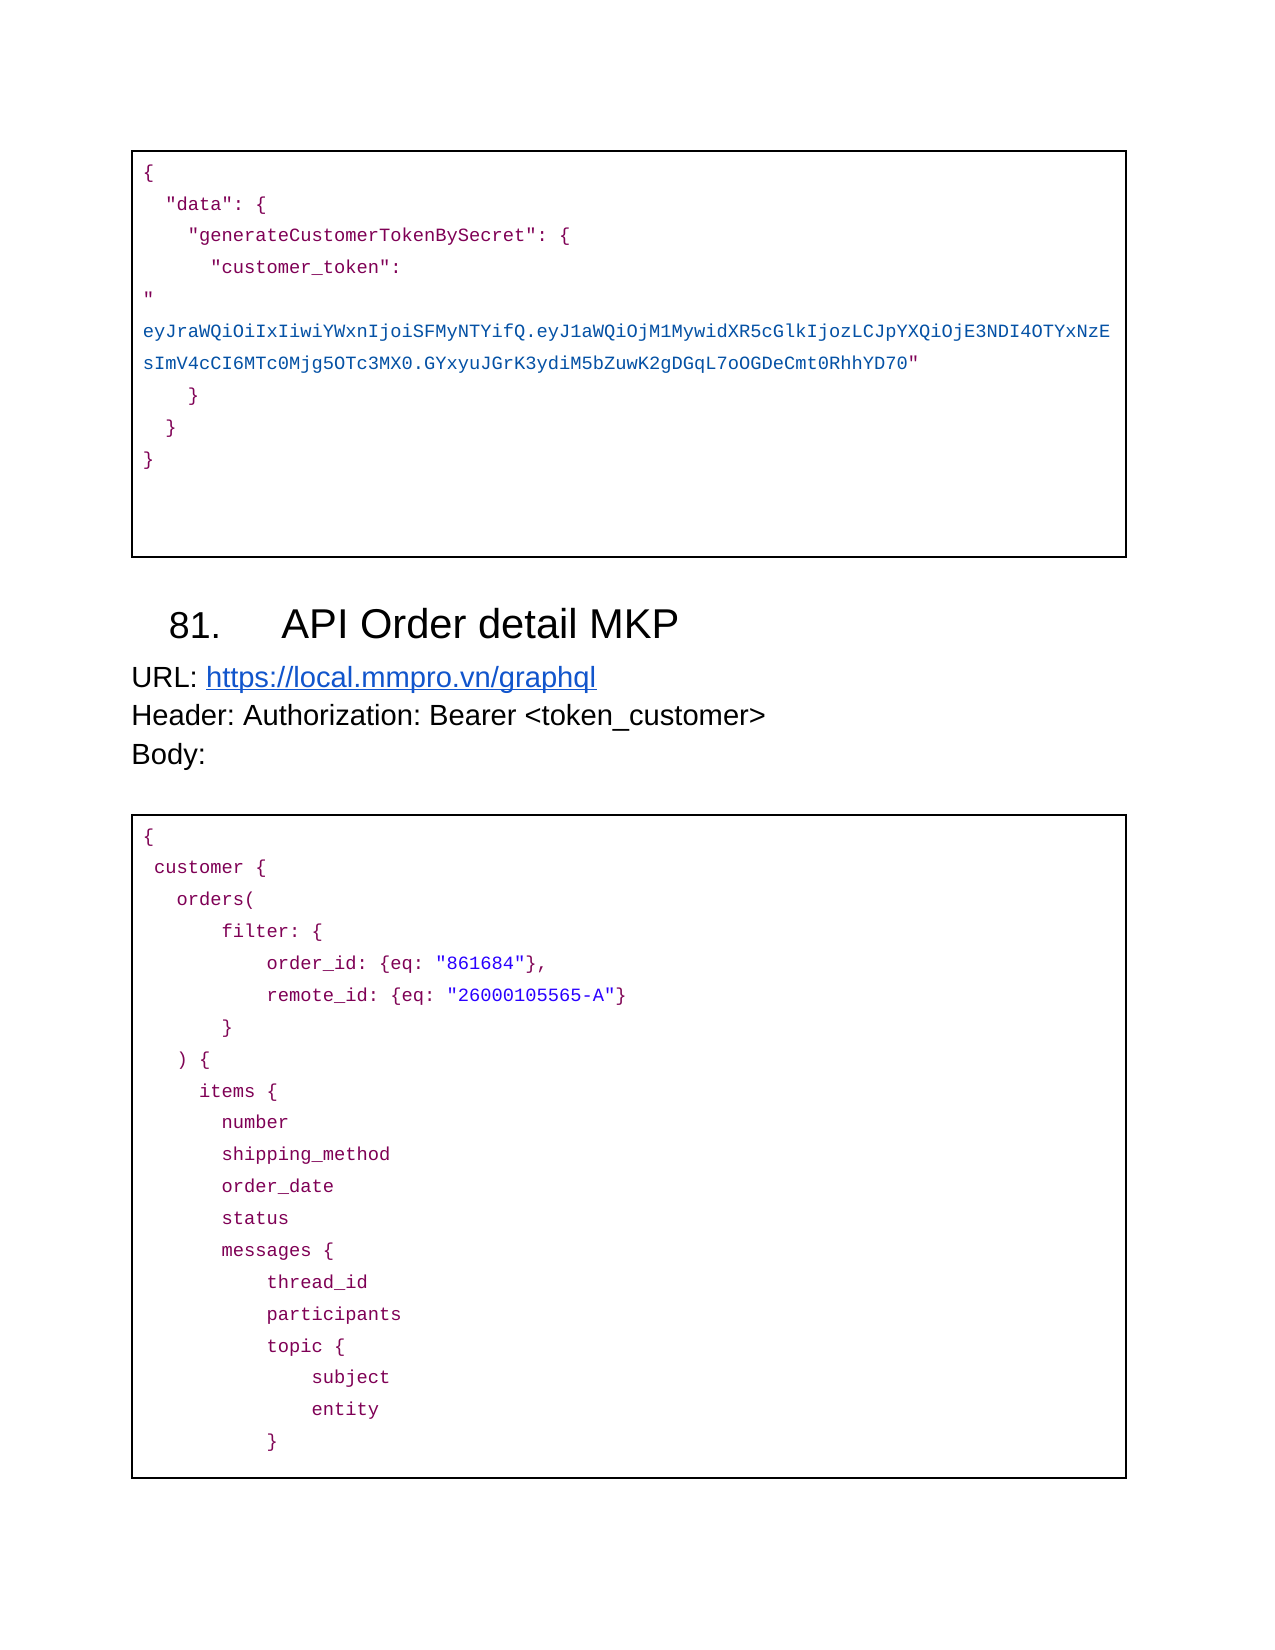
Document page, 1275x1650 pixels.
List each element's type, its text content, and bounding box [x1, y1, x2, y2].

subtitle API Order detail MKP [169, 599, 1125, 647]
text Header: Authorization: Bearer <token_customer> [131, 698, 1125, 732]
text URL: https://local.mmpro.vn/graphql [131, 660, 1125, 693]
table_header { "data": { "generateCustomerTokenBySecret": { "customer_token": "eyJraWQiOiIxIiwiYWxnIjoiSFMyNTYifQ.eyJ1aWQiOjM1MywidXR5cGlkIjozLCJpYXQiOjE3NDI4OTYxNzEsImV4cCI6MTc0Mjg5OTc3MX0.GYxyuJGrK3ydiM5bZuwK2gDGqL7oOGDeCmt0RhhYD70" } } } [133, 152, 1125, 556]
text Body: [131, 737, 1125, 770]
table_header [133, 816, 1125, 1477]
